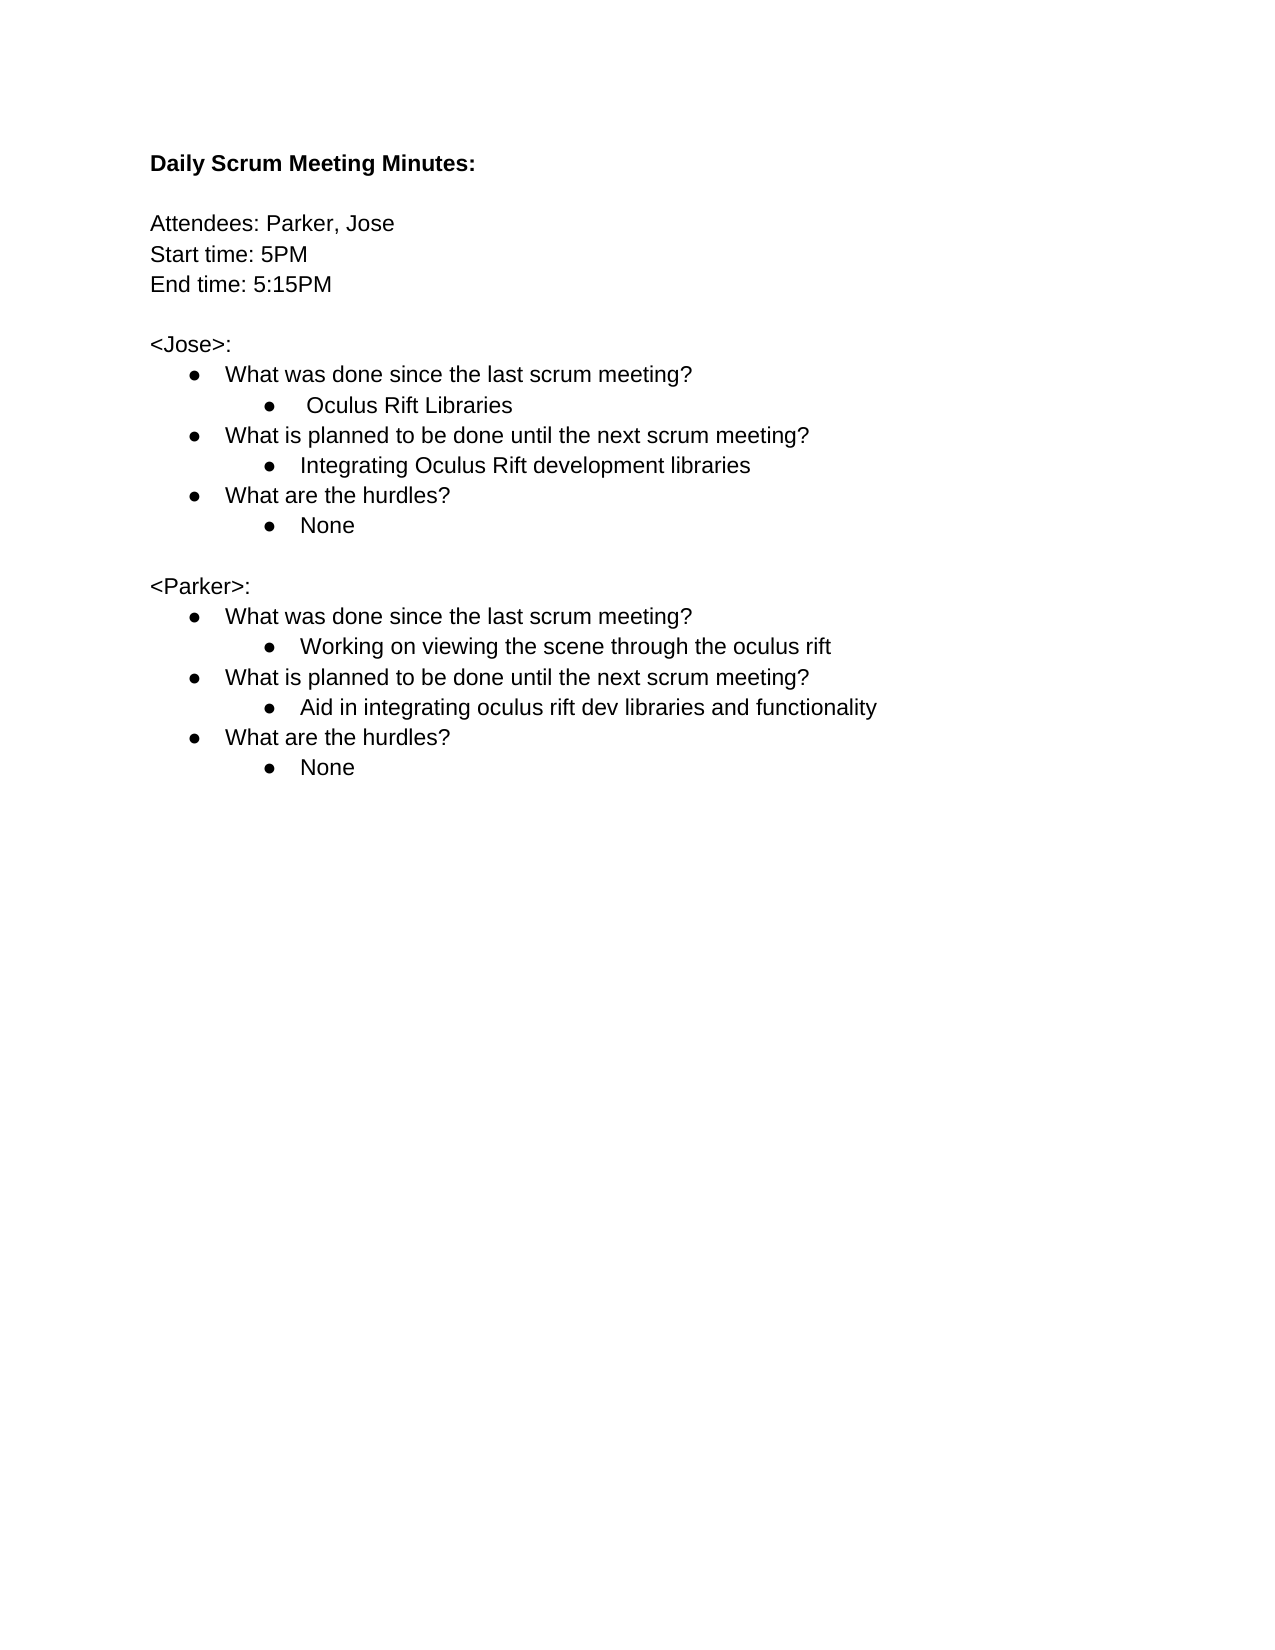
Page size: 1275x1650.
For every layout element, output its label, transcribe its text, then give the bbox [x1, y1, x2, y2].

list What are the hurdles? [187, 482, 1125, 509]
list What was done since the last scrum meeting? [187, 603, 1125, 629]
list What are the hurdles? [187, 724, 1125, 750]
list None [225, 754, 1125, 781]
list Oculus Rift Libraries [225, 392, 1125, 418]
list Aid in integrating oculus rift dev libraries and functionality [225, 694, 1125, 720]
list None [225, 512, 1125, 539]
list What is planned to be done until the next scrum meeting? [187, 422, 1125, 448]
list Integrating Oculus Rift development libraries [225, 452, 1125, 478]
text Start time: 5PM [150, 241, 1125, 267]
list What was done since the last scrum meeting? [187, 361, 1125, 388]
list What is planned to be done until the next scrum meeting? [187, 663, 1125, 690]
text Attendees: Parker, Jose [150, 210, 1125, 237]
text Daily Scrum Meeting Minutes: [150, 150, 1125, 176]
text <Parker>: [150, 573, 1125, 599]
text End time: 5:15PM [150, 271, 1125, 297]
text <Jose>: [150, 331, 1125, 358]
list Working on viewing the scene through the oculus rift [225, 633, 1125, 660]
